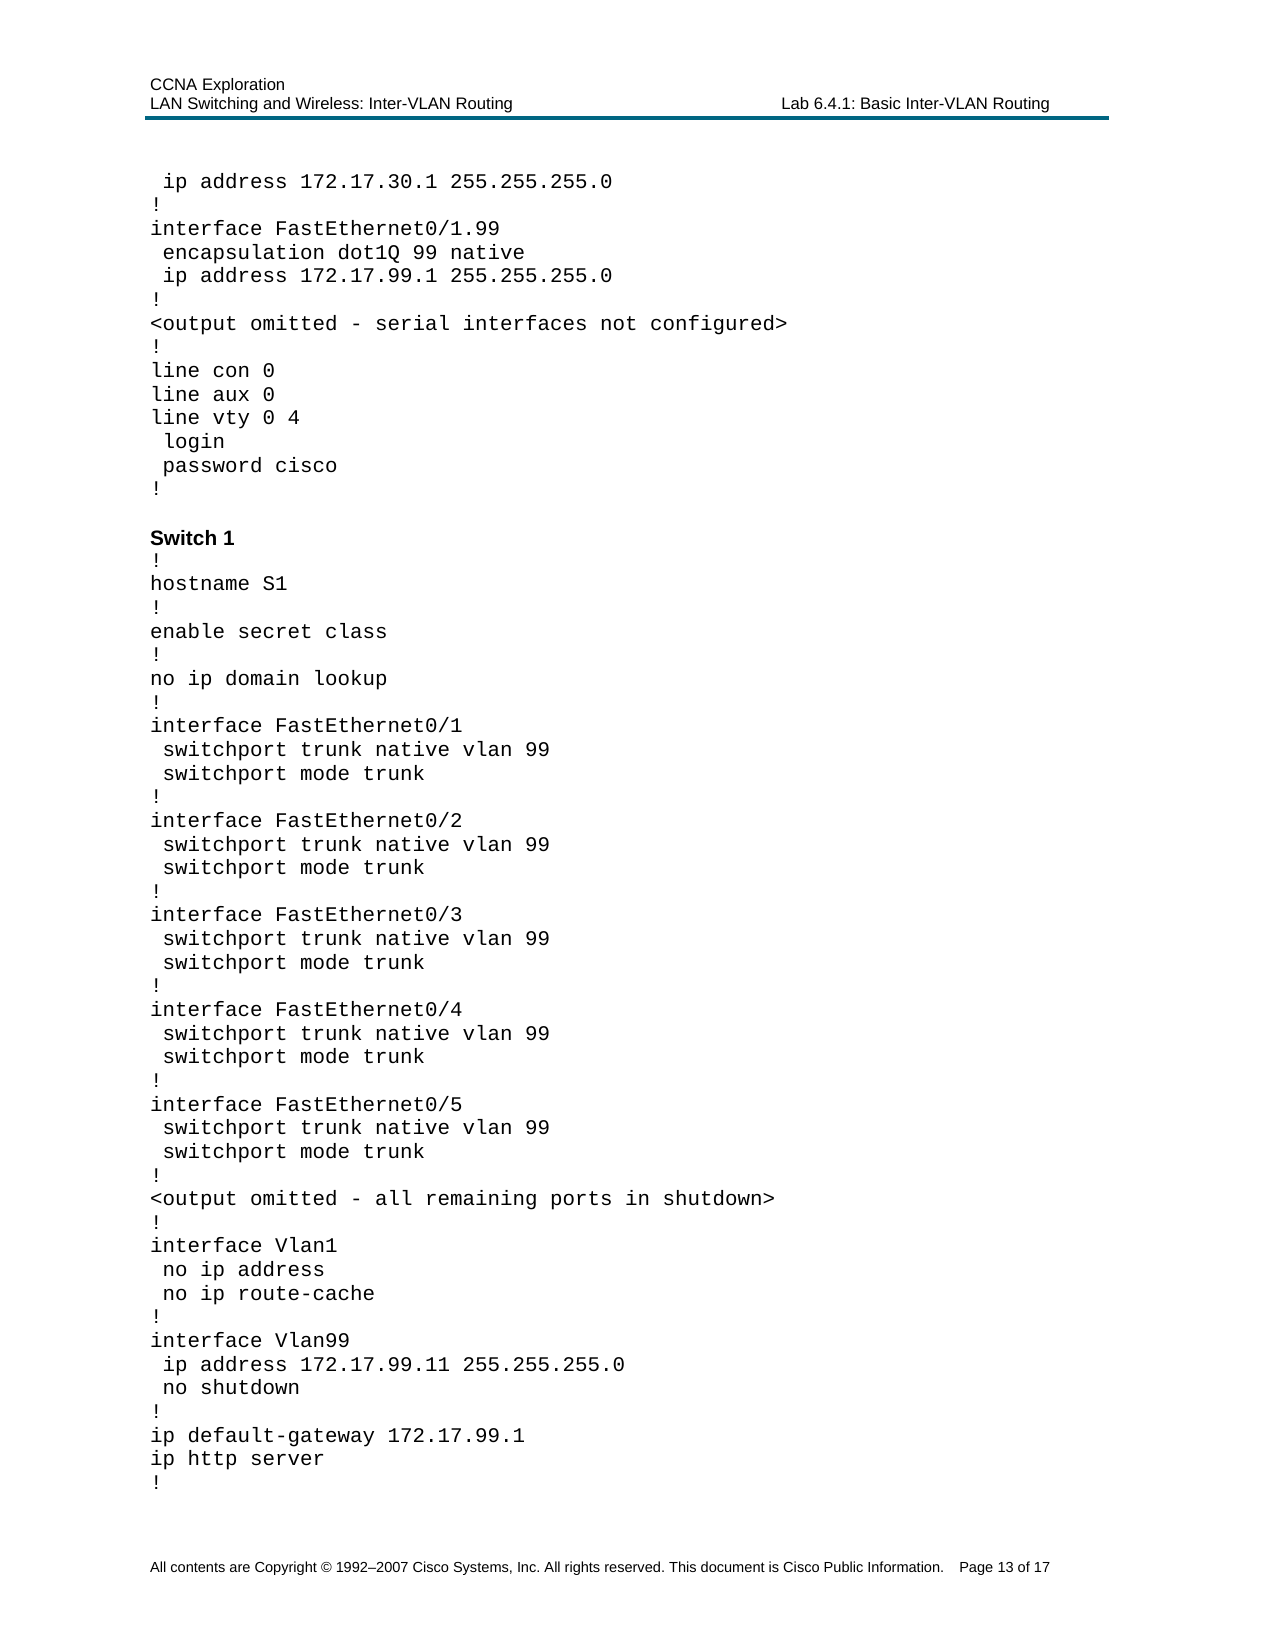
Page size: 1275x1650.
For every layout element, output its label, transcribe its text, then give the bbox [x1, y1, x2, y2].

text no ip domain lookup [150, 668, 1125, 692]
text ! [150, 478, 1125, 502]
text ip address 172.17.30.1 255.255.255.0 [150, 171, 1125, 194]
text switchport trunk native vlan 99 [150, 1117, 1125, 1141]
text <output omitted - all remaining ports in shutdown> [150, 1188, 1125, 1212]
text ! [150, 644, 1125, 668]
text no shutdown [150, 1377, 1125, 1401]
text ! [150, 194, 1125, 218]
text <output omitted - serial interfaces not configured> [150, 313, 1125, 336]
text ! [150, 975, 1125, 999]
text Switch 1 [150, 526, 1125, 550]
text no ip address [150, 1259, 1125, 1283]
text interface FastEthernet0/5 [150, 1094, 1125, 1117]
text ip default-gateway 172.17.99.1 [150, 1425, 1125, 1448]
text interface FastEthernet0/2 [150, 810, 1125, 833]
text ! [150, 289, 1125, 313]
text interface FastEthernet0/3 [150, 904, 1125, 928]
text switchport mode trunk [150, 1141, 1125, 1164]
text ! [150, 1306, 1125, 1330]
text ! [150, 1164, 1125, 1188]
text ip address 172.17.99.1 255.255.255.0 [150, 265, 1125, 289]
text login [150, 431, 1125, 454]
text line aux 0 [150, 384, 1125, 407]
text ! [150, 1472, 1125, 1496]
text switchport trunk native vlan 99 [150, 928, 1125, 952]
text password cisco [150, 454, 1125, 478]
text ! [150, 1401, 1125, 1425]
text ! [150, 881, 1125, 904]
text ! [150, 786, 1125, 810]
text hostname S1 [150, 573, 1125, 597]
text ! [150, 550, 1125, 573]
text line vty 0 4 [150, 407, 1125, 431]
text interface Vlan99 [150, 1330, 1125, 1354]
text interface FastEthernet0/4 [150, 999, 1125, 1023]
text ! [150, 692, 1125, 715]
text switchport mode trunk [150, 952, 1125, 975]
text ! [150, 1212, 1125, 1236]
text switchport trunk native vlan 99 [150, 1023, 1125, 1046]
text ! [150, 1070, 1125, 1094]
text encapsulation dot1Q 99 native [150, 242, 1125, 265]
text no ip route-cache [150, 1283, 1125, 1306]
text switchport mode trunk [150, 763, 1125, 786]
text switchport trunk native vlan 99 [150, 833, 1125, 857]
text ! [150, 597, 1125, 621]
text interface FastEthernet0/1 [150, 715, 1125, 739]
text switchport trunk native vlan 99 [150, 739, 1125, 763]
text ip http server [150, 1448, 1125, 1472]
text enable secret class [150, 621, 1125, 644]
text switchport mode trunk [150, 857, 1125, 881]
text ip address 172.17.99.11 255.255.255.0 [150, 1354, 1125, 1377]
text ! [150, 336, 1125, 360]
text line con 0 [150, 360, 1125, 384]
text switchport mode trunk [150, 1046, 1125, 1070]
text interface Vlan1 [150, 1236, 1125, 1259]
text interface FastEthernet0/1.99 [150, 218, 1125, 242]
